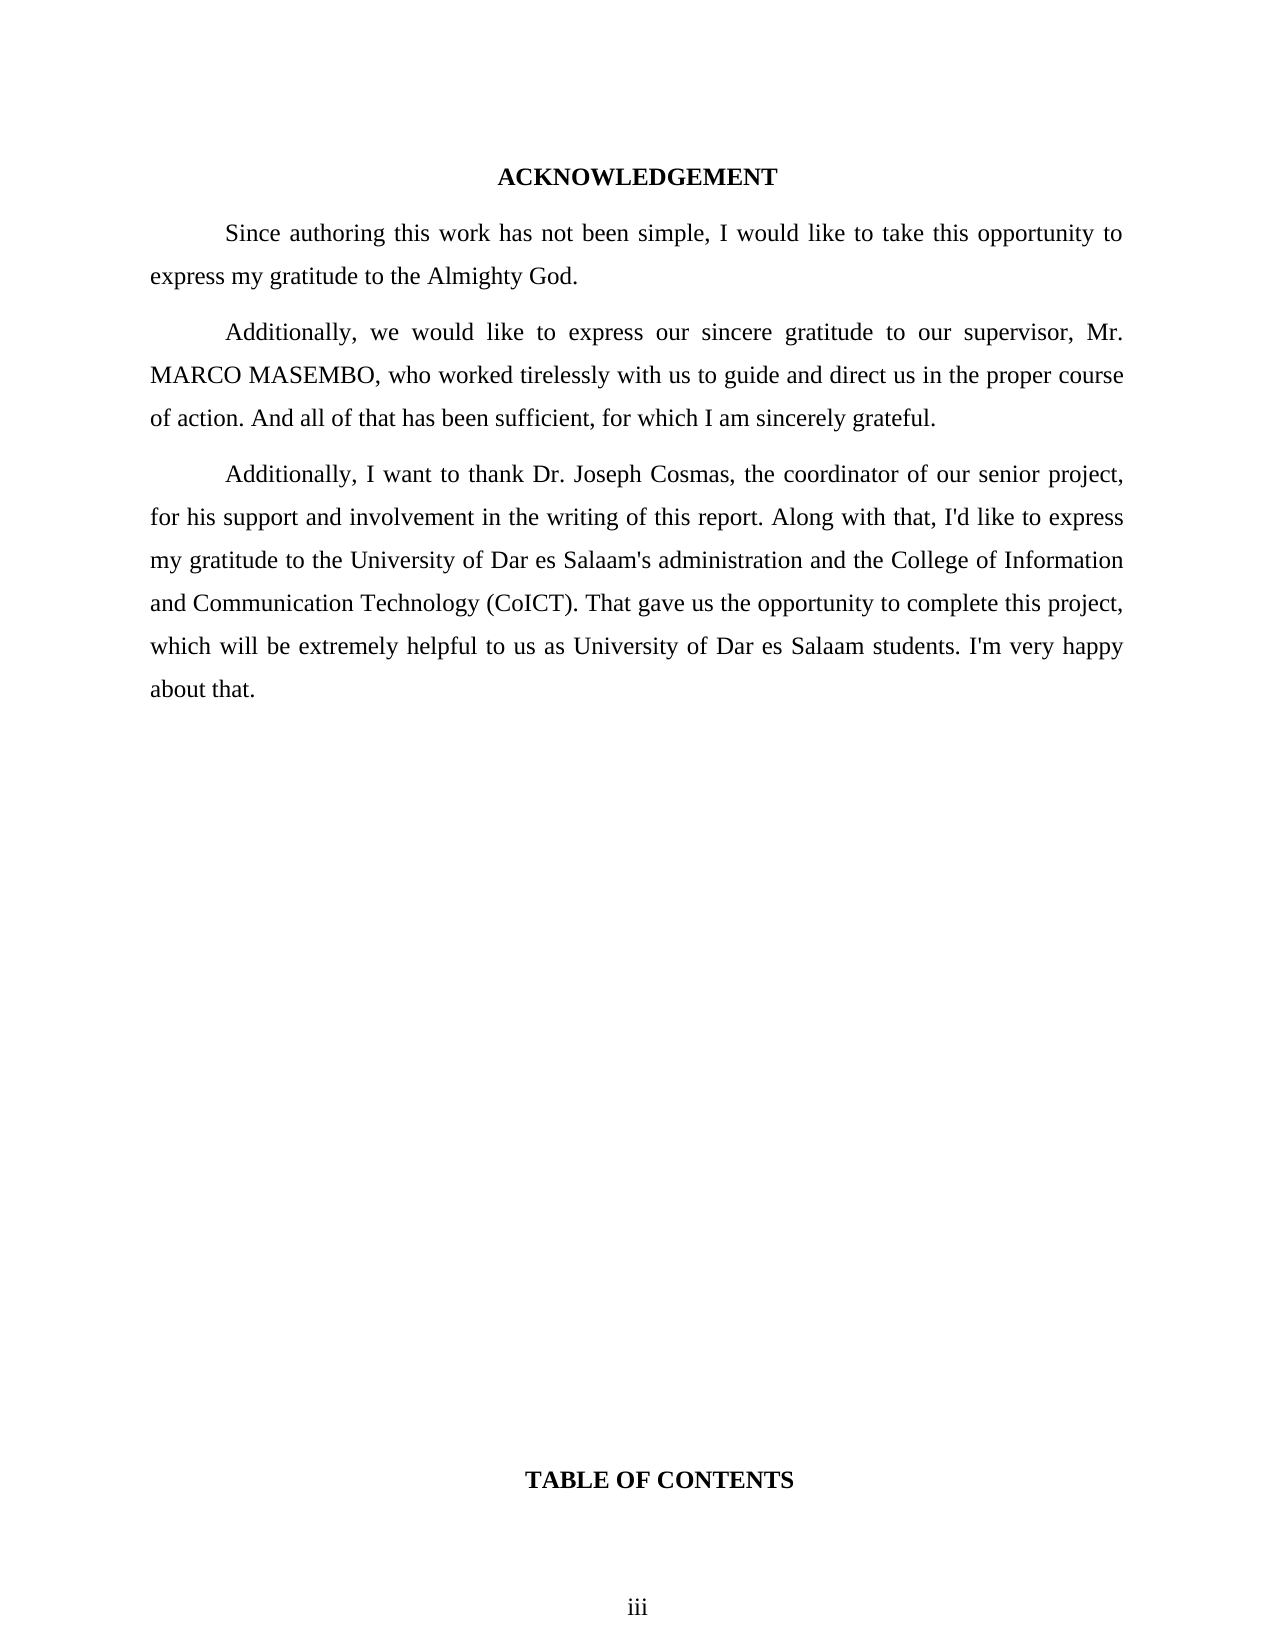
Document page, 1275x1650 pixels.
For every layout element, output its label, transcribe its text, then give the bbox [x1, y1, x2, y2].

text Since authoring this work has not been simple, I would like to take this opportunity to express my gratitude to the Almighty God. [150, 218, 1125, 290]
text Additionally, I want to thank Dr. Joseph Cosmas, the coordinator of our senior project, for his support and involvement in the writing of this report. Along with that, I'd like to express my gratitude to the University of Dar es Salaam's administration and the College of Information and Communication Technology (CoICT). That gave us the opportunity to complete this project, which will be extremely helpful to us as University of Dar es Salaam students. I'm very happy about that. [150, 459, 1125, 703]
subtitle ACKNOWLEDGEMENT [150, 162, 1125, 191]
text Additionally, we would like to express our sincere gratitude to our supervisor, Mr. MARCO MASEMBO, who worked tirelessly with us to guide and direct us in the proper course of action. And all of that has been sufficient, for which I am sincerely grateful. [150, 317, 1125, 432]
